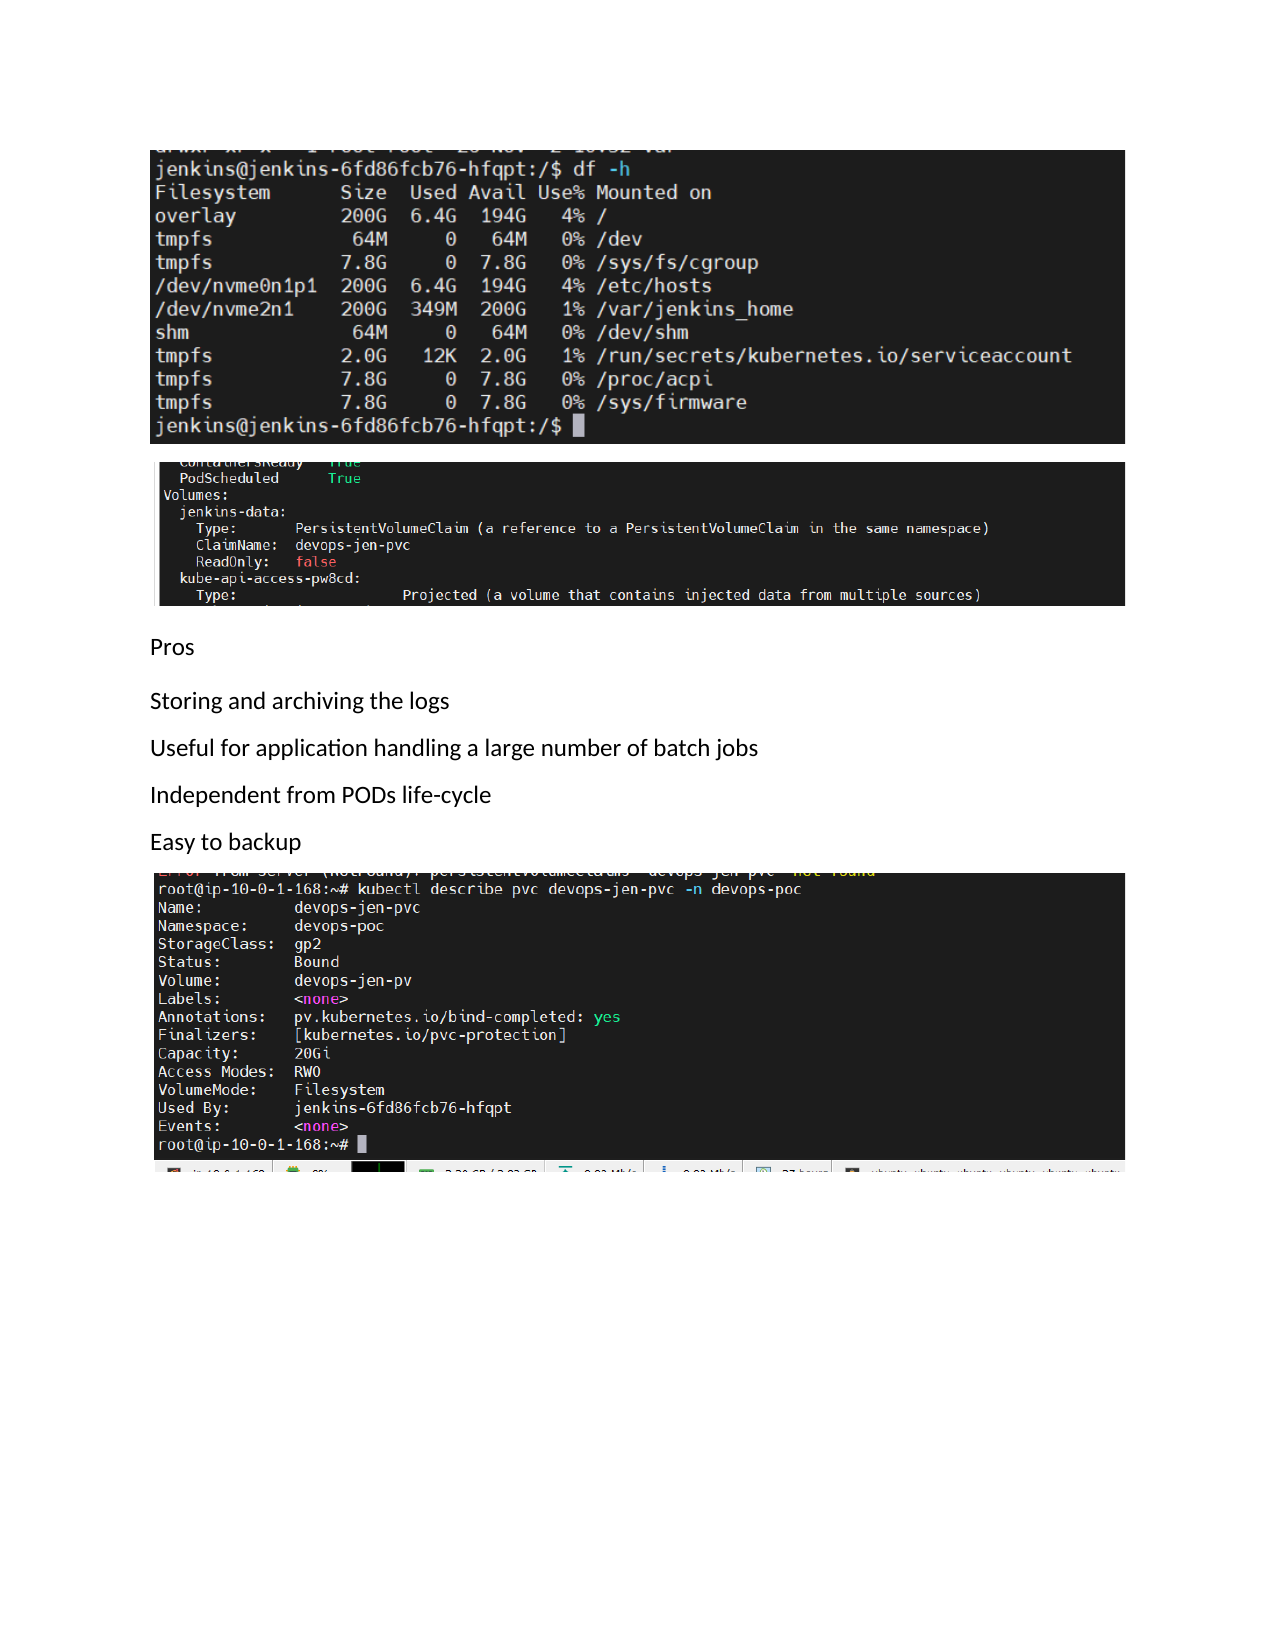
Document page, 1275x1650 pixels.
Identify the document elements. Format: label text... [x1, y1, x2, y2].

picture [150, 873, 1125, 1172]
text Independent from PODs life-cycle [150, 779, 1125, 810]
text Pros [150, 631, 1125, 661]
picture [150, 150, 1125, 444]
picture [150, 462, 1125, 606]
text Useful for application handling a large number of batch jobs [150, 732, 1125, 763]
text Easy to backup [150, 826, 1125, 857]
text Storing and archiving the logs [150, 685, 1125, 715]
